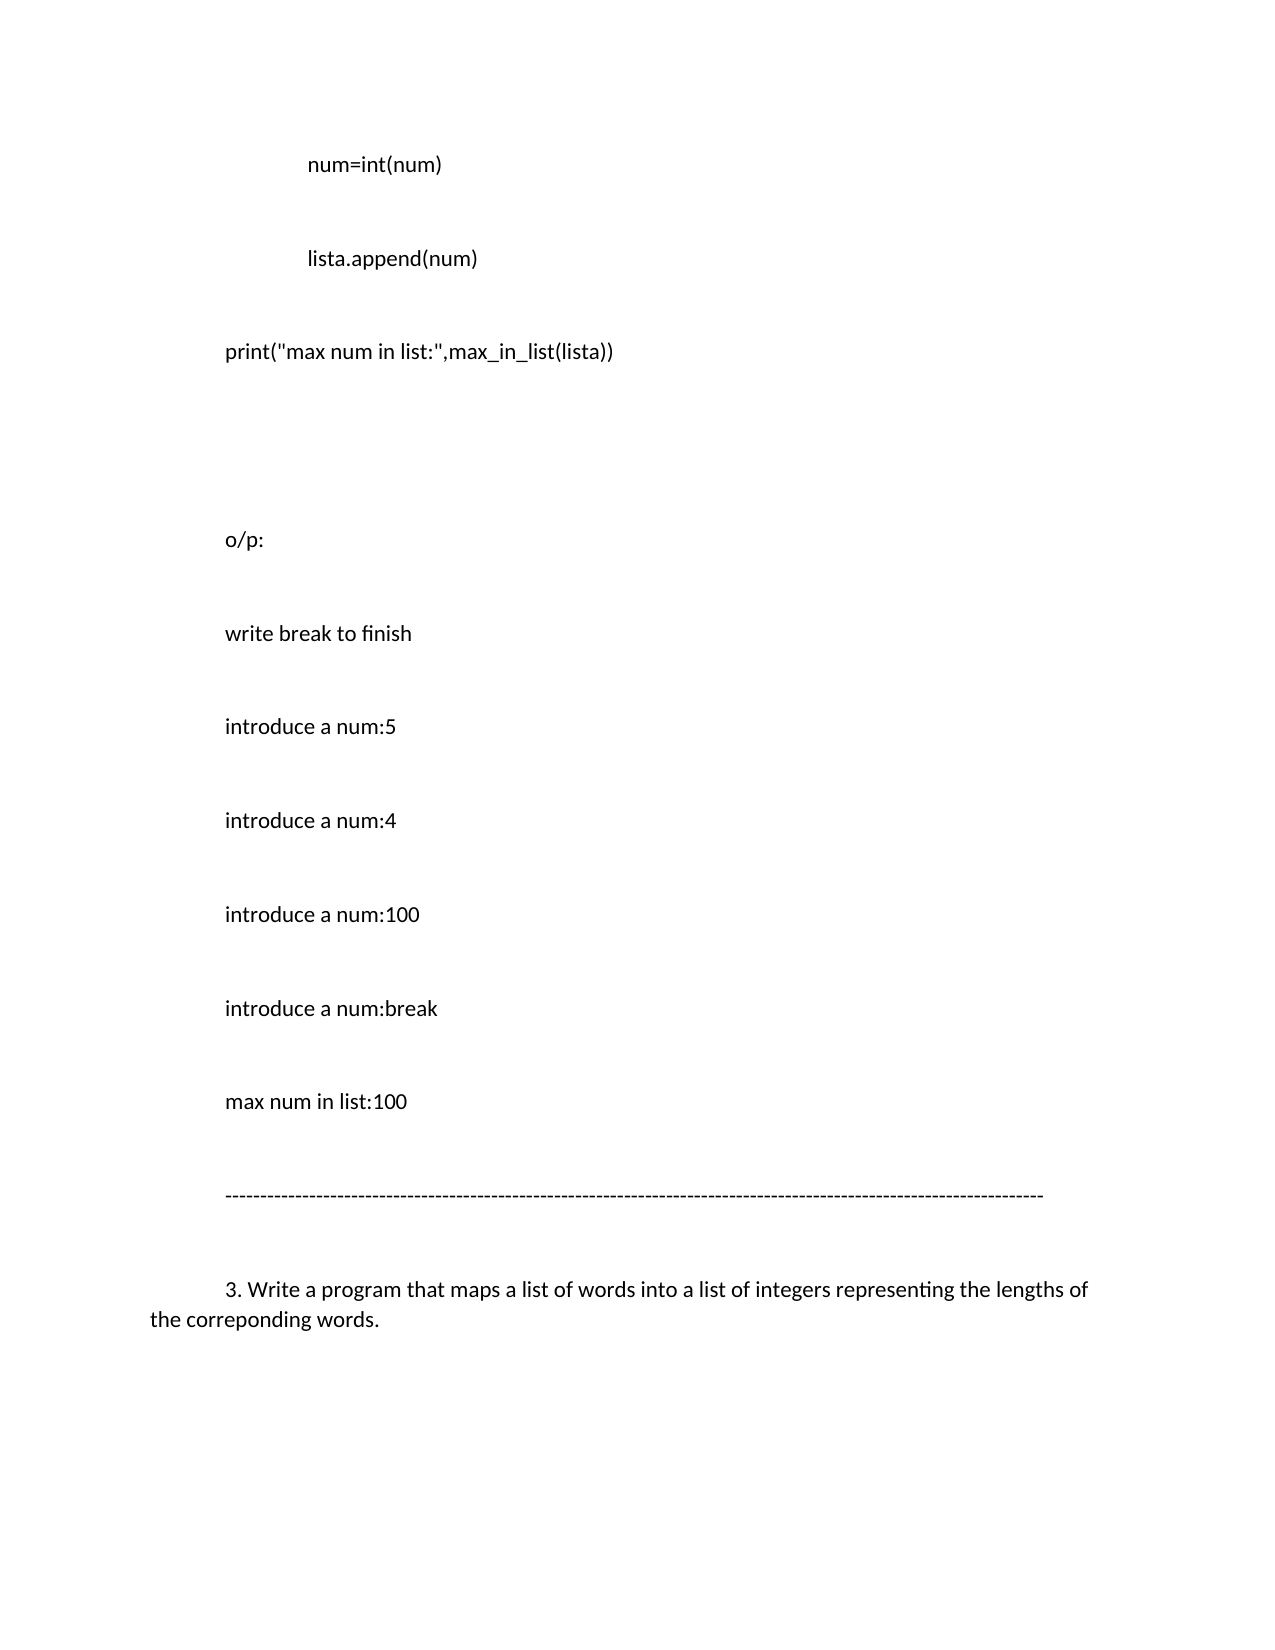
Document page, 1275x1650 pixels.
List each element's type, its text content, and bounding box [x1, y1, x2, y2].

text introduce a num:4 [150, 806, 1125, 834]
text num=int(num) [150, 150, 1125, 178]
text max num in list:100 [150, 1087, 1125, 1116]
text print("max num in list:",max_in_list(lista)) [150, 337, 1125, 366]
text introduce a num:100 [150, 900, 1125, 928]
text --------------------------------------------------------------------------------------------------------------------- [150, 1181, 1125, 1209]
text o/p: [150, 525, 1125, 553]
text 3. Write a program that maps a list of words into a list of integers representing the lengths of the correponding words. [150, 1275, 1125, 1333]
text introduce a num:5 [150, 712, 1125, 741]
text introduce a num:break [150, 994, 1125, 1022]
text write break to finish [150, 619, 1125, 647]
text lista.append(num) [150, 244, 1125, 272]
